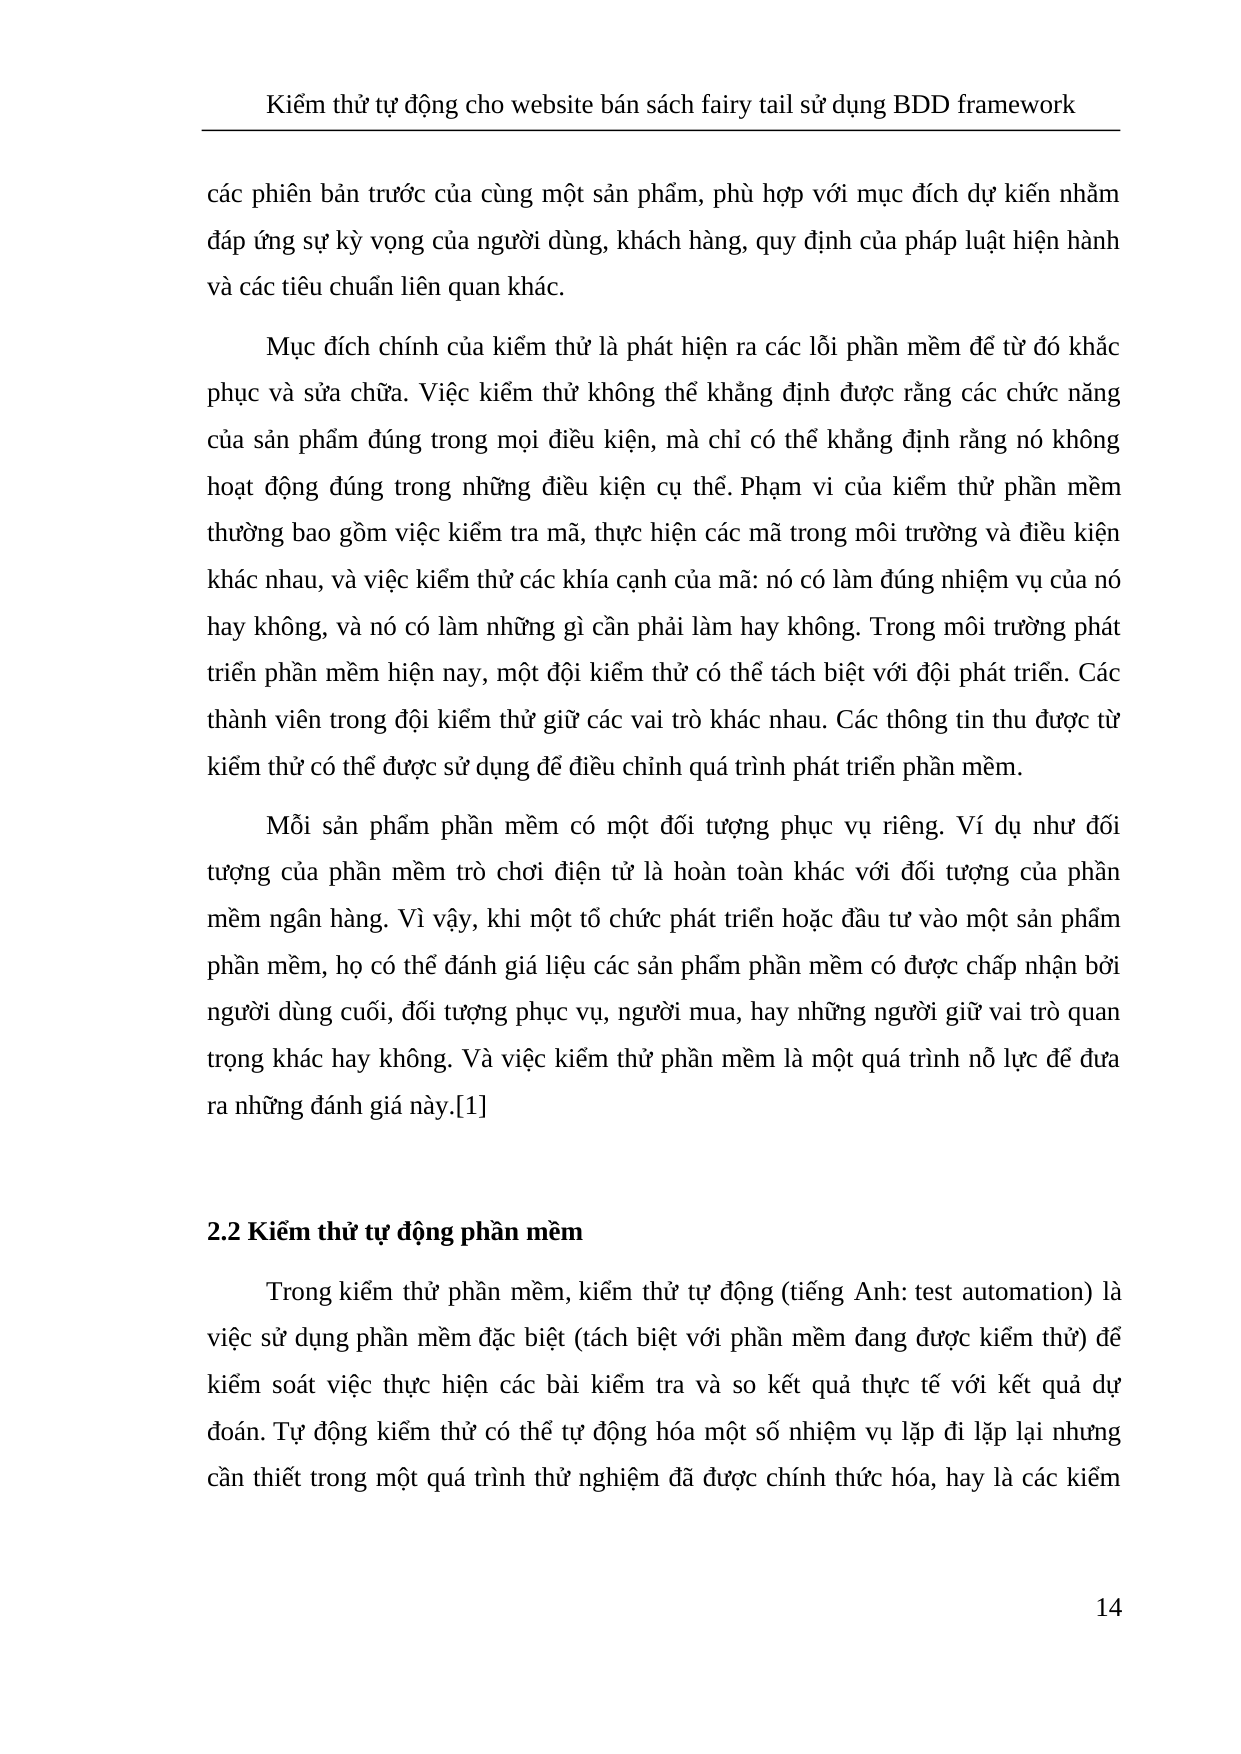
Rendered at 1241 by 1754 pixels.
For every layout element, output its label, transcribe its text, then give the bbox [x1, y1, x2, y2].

text Mục đích chính của kiểm thử là phát hiện ra các lỗi phần mềm để từ đó khắc phục và sửa chữa. Việc kiểm thử không thể khẳng định được rằng các chức năng của sản phẩm đúng trong mọi điều kiện, mà chỉ có thể khẳng định rằng nó không hoạt động đúng trong những điều kiện cụ thể. Phạm vi của kiểm thử phần mềm thường bao gồm việc kiểm tra mã, thực hiện các mã trong môi trường và điều kiện khác nhau, và việc kiểm thử các khía cạnh của mã: nó có làm đúng nhiệm vụ của nó hay không, và nó có làm những gì cần phải làm hay không. Trong môi trường phát triển phần mềm hiện nay, một đội kiểm thử có thể tách biệt với đội phát triển. Các thành viên trong đội kiểm thử giữ các vai trò khác nhau. Các thông tin thu được từ kiểm thử có thể được sử dụng để điều chỉnh quá trình phát triển phần mềm. [207, 330, 1122, 781]
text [207, 1275, 1122, 1492]
text Mỗi sản phẩm phần mềm có một đối tượng phục vụ riêng. Ví dụ như đối tượng của phần mềm trò chơi điện tử là hoàn toàn khác với đối tượng của phần mềm ngân hàng. Vì vậy, khi một tổ chức phát triển hoặc đầu tư vào một sản phẩm phần mềm, họ có thể đánh giá liệu các sản phẩm phần mềm có được chấp nhận bởi người dùng cuối, đối tượng phục vụ, người mua, hay những người giữ vai trò quan trọng khác hay không. Và việc kiểm thử phần mềm là một quá trình nỗ lực để đưa ra những đánh giá này.[1] [207, 809, 1122, 1120]
list 2.2 Kiểm thử tự động phần mềm [207, 1216, 1122, 1247]
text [207, 177, 1122, 302]
